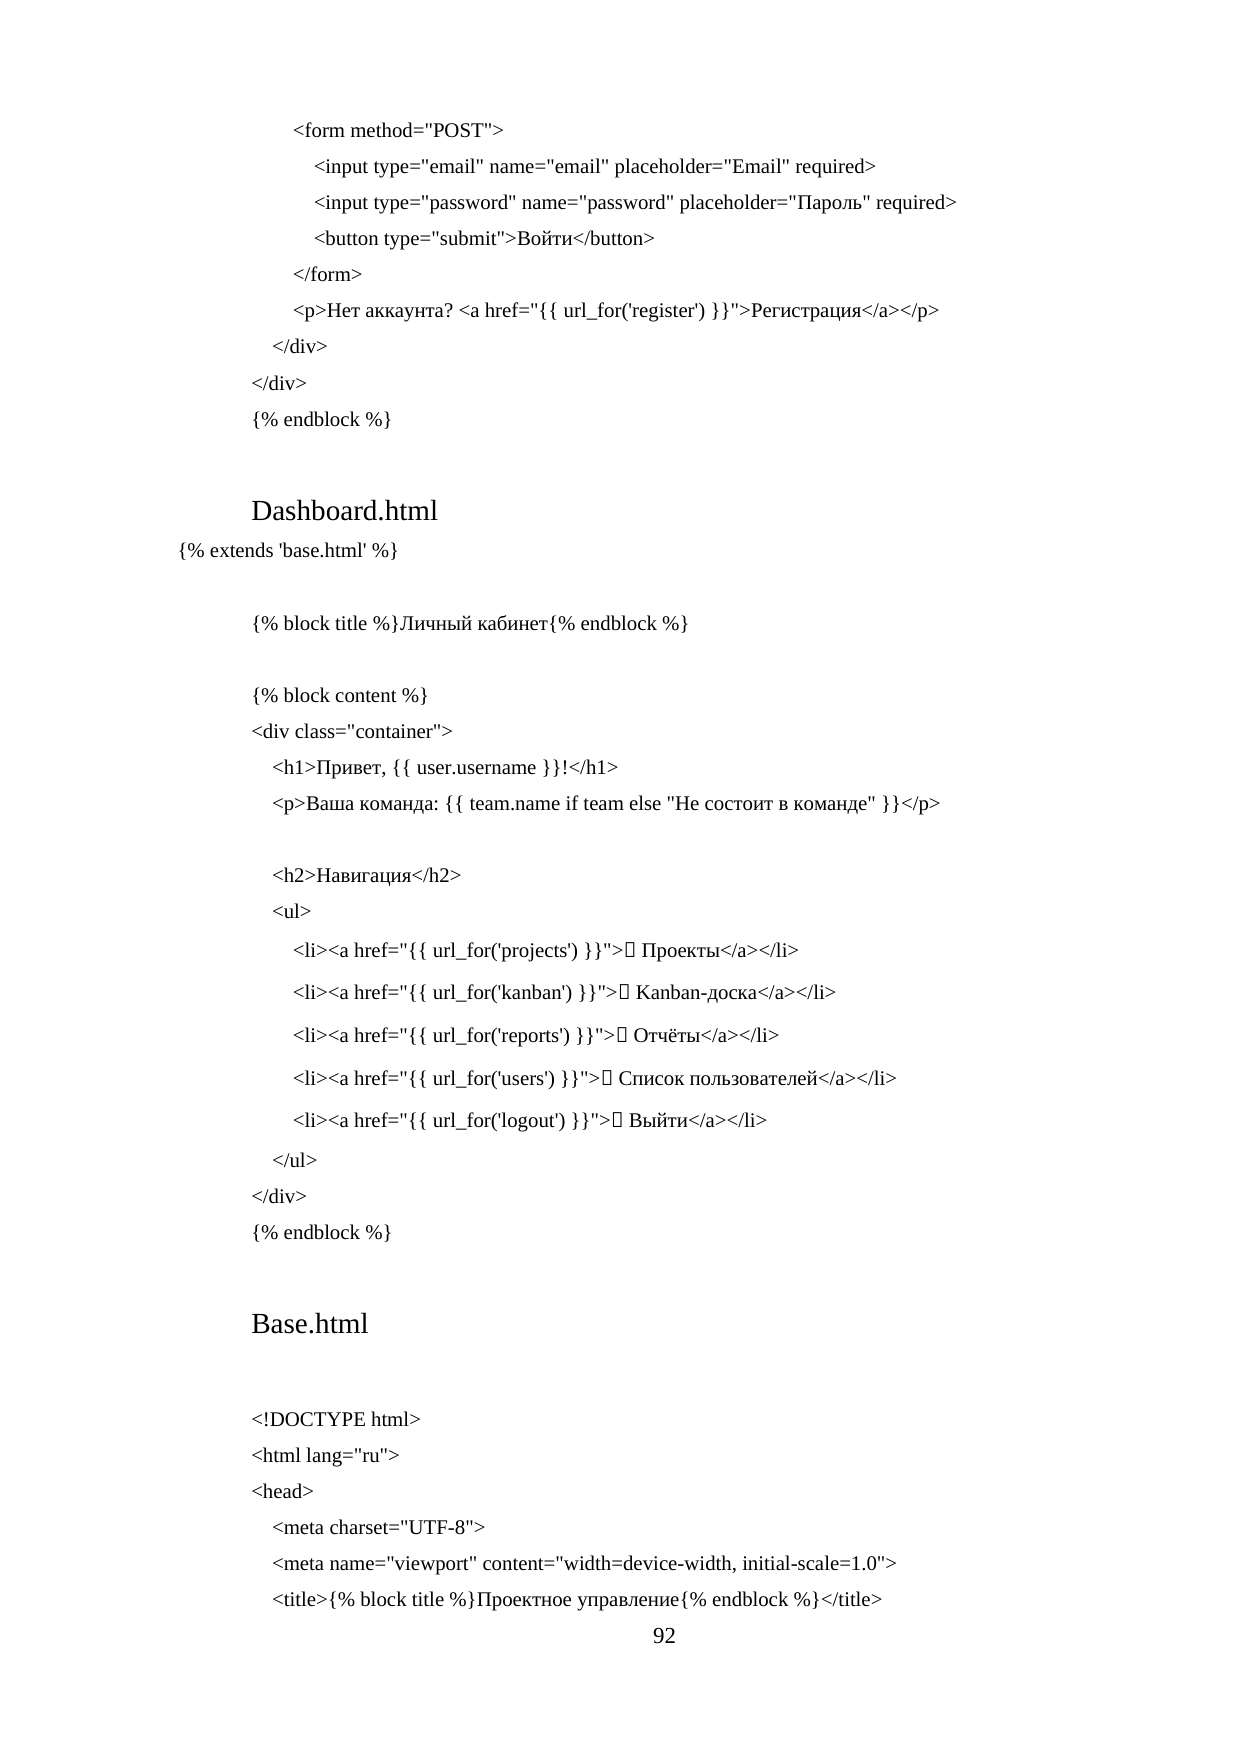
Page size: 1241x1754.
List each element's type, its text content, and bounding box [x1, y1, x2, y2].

text {% endblock %} [177, 1220, 1152, 1244]
text <p>Ваша команда: {{ team.name if team else "Не состоит в команде" }}</p> [177, 791, 1152, 815]
text </div> [177, 334, 1152, 358]
text <form method="POST"> [177, 118, 1152, 142]
text Dashboard.html {% extends 'base.html' %} [177, 493, 1152, 562]
text <head> [177, 1479, 1152, 1503]
text </form> [177, 262, 1152, 286]
text <html lang="ru"> [177, 1443, 1152, 1467]
text <li><a href="{{ url_for('logout') }}">🚪 Выйти</a></li> [177, 1105, 1152, 1134]
text <div class="container"> [177, 718, 1152, 743]
text <title>{% block title %}Проектное управление{% endblock %}</title> [177, 1587, 1152, 1611]
text </div> [177, 370, 1152, 394]
text <input type="password" name="password" placeholder="Пароль" required> [177, 190, 1152, 214]
text <!DOCTYPE html> [177, 1407, 1152, 1431]
text <button type="submit">Войти</button> [177, 226, 1152, 250]
text <meta charset="UTF-8"> [177, 1515, 1152, 1539]
text <li><a href="{{ url_for('kanban') }}">📌 Kanban-доска</a></li> [177, 977, 1152, 1006]
text Base.html [177, 1306, 1152, 1340]
text <li><a href="{{ url_for('reports') }}">📄 Отчёты</a></li> [177, 1020, 1152, 1048]
text {% block title %}Личный кабинет{% endblock %} [177, 610, 1152, 634]
text </div> [177, 1184, 1152, 1208]
text <input type="email" name="email" placeholder="Email" required> [177, 154, 1152, 178]
text <li><a href="{{ url_for('projects') }}">📂 Проекты</a></li> [177, 935, 1152, 963]
text <li><a href="{{ url_for('users') }}">👥 Список пользователей</a></li> [177, 1063, 1152, 1091]
text <h2>Навигация</h2> [177, 863, 1152, 887]
text <meta name="viewport" content="width=device-width, initial-scale=1.0"> [177, 1551, 1152, 1575]
text {% endblock %} [177, 406, 1152, 431]
text <p>Нет аккаунта? <a href="{{ url_for('register') }}">Регистрация</a></p> [177, 298, 1152, 322]
text {% block content %} [177, 682, 1152, 707]
text <h1>Привет, {{ user.username }}!</h1> [177, 754, 1152, 779]
text </ul> [177, 1148, 1152, 1172]
text <ul> [177, 899, 1152, 923]
